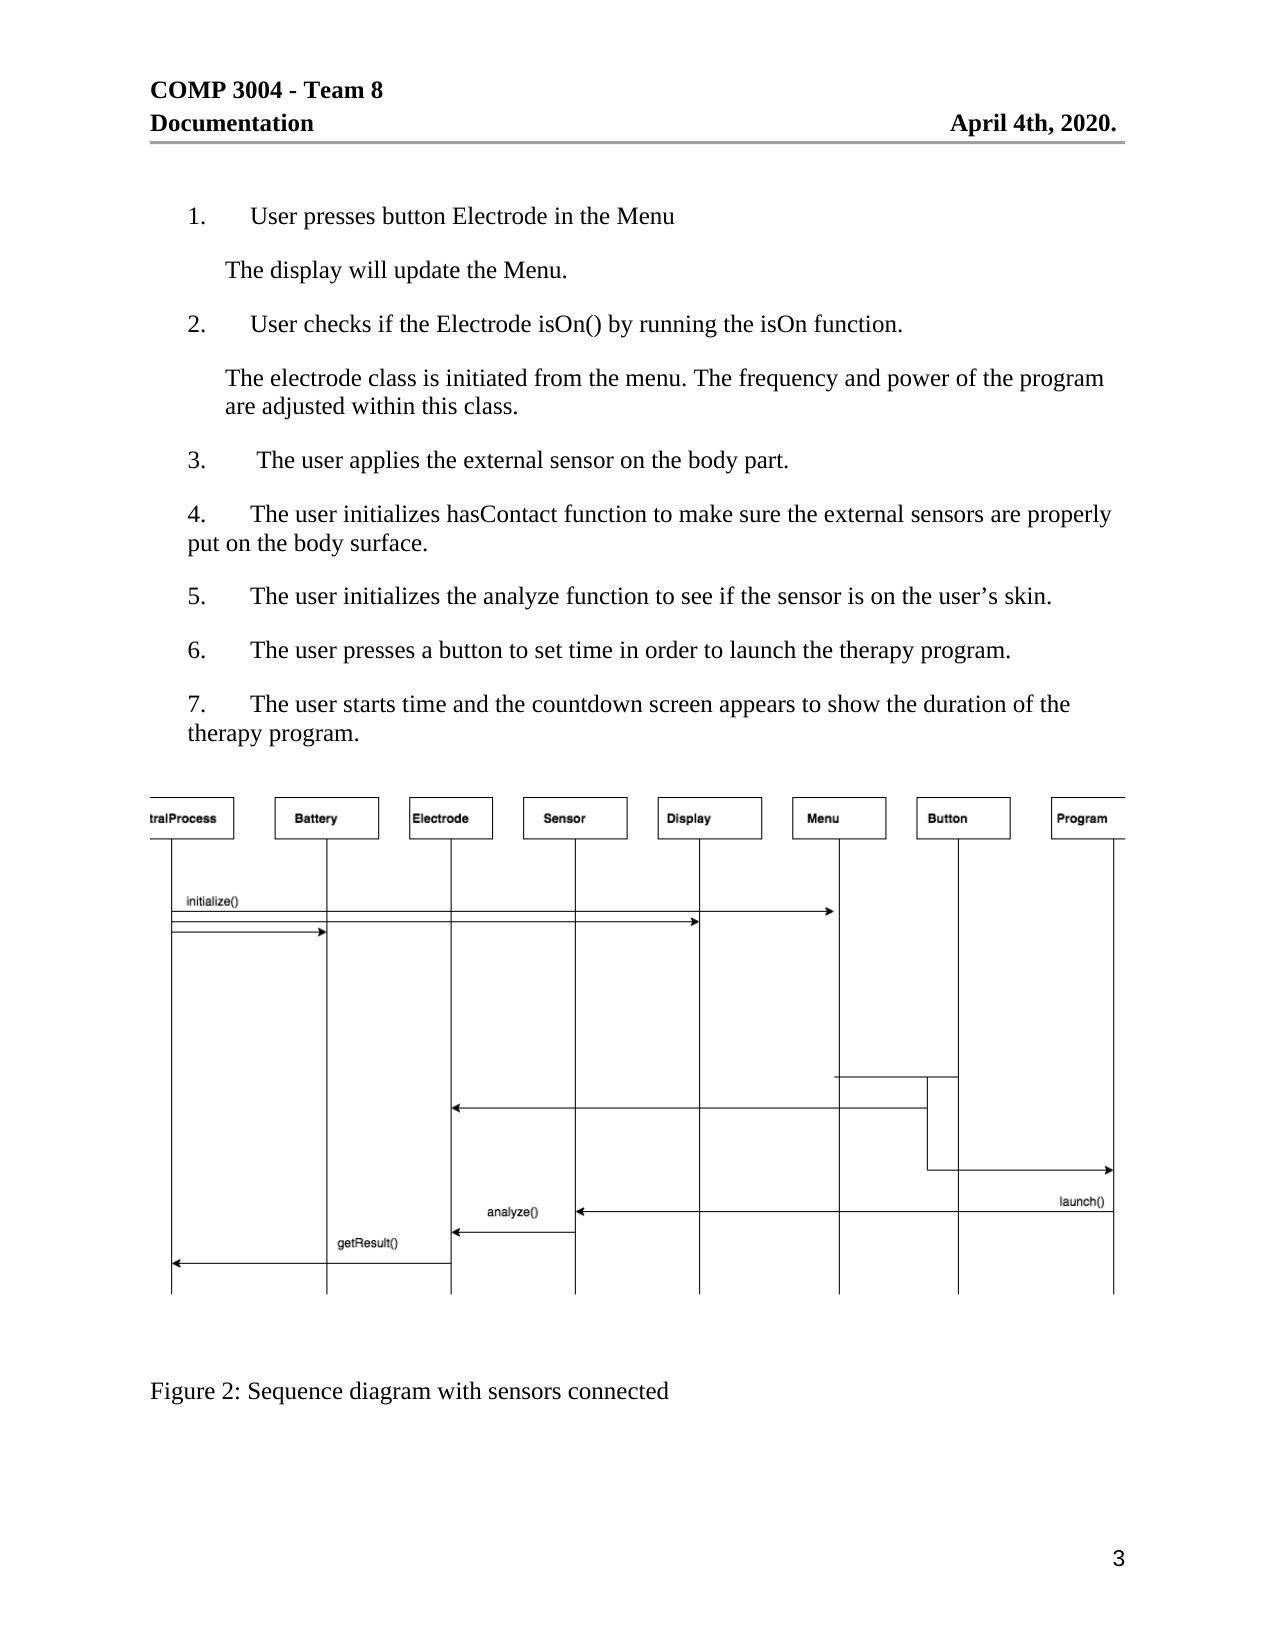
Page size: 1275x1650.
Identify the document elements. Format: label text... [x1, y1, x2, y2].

text Figure 2: Sequence diagram with sensors connected [150, 1376, 1125, 1404]
text 6. The user presses a button to set time in order to launch the therapy program. [187, 635, 1125, 664]
text 7. The user starts time and the countdown screen appears to show the duration of the therapy program. [187, 689, 1125, 746]
text 2. User checks if the Electrode isOn() by running the isOn function. [187, 309, 1125, 338]
text 3. The user applies the external sensor on the body part. [187, 445, 1125, 474]
text 5. The user initializes the analyze function to see if the sensor is on the user’s skin. [187, 581, 1125, 610]
picture [150, 797, 1125, 1297]
text 4. The user initializes hasContact function to make sure the external sensors are properly put on the body surface. [187, 499, 1125, 556]
text The display will update the Menu. [225, 255, 1125, 284]
text The electrode class is initiated from the menu. The frequency and power of the program are adjusted within this class. [225, 363, 1125, 420]
text 1. User presses button Electrode in the Menu [187, 201, 1125, 230]
